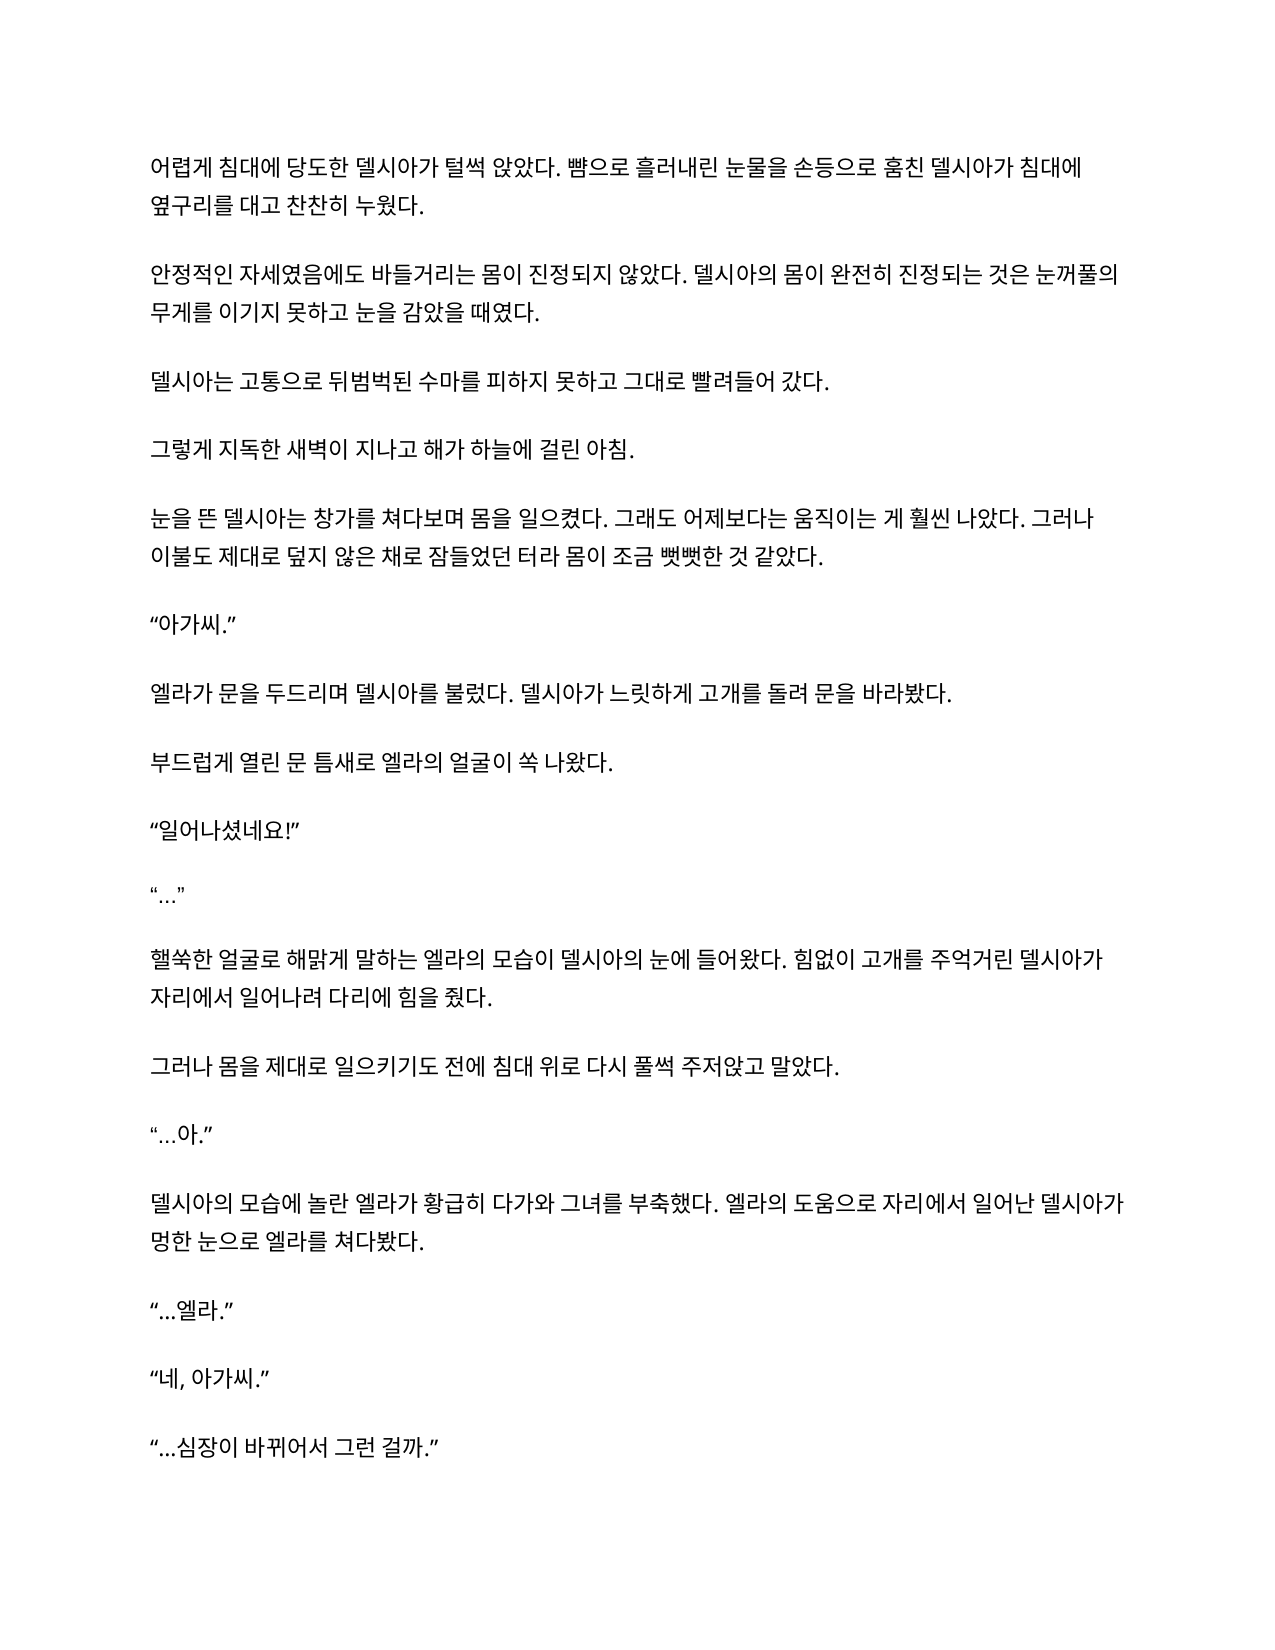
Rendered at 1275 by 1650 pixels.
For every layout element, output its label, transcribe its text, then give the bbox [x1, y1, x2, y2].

text 그렇게 지독한 새벽이 지나고 해가 하늘에 걸린 아침. [150, 432, 1125, 465]
text “…심장이 바뀌어서 그런 걸까.” [150, 1430, 1125, 1463]
text 어렵게 침대에 당도한 델시아가 털썩 앉았다. 뺨으로 흘러내린 눈물을 손등으로 훔친 델시아가 침대에 옆구리를 대고 찬찬히 누웠다. [150, 150, 1125, 222]
text 눈을 뜬 델시아는 창가를 쳐다보며 몸을 일으켰다. 그래도 어제보다는 움직이는 게 훨씬 나았다. 그러나 이불도 제대로 덮지 않은 채로 잠들었던 터라 몸이 조금 뻣뻣한 것 같았다. [150, 501, 1125, 572]
text 델시아는 고통으로 뒤범벅된 수마를 피하지 못하고 그대로 빨려들어 갔다. [150, 363, 1125, 397]
text 델시아의 모습에 놀란 엘라가 황급히 다가와 그녀를 부축했다. 엘라의 도움으로 자리에서 일어난 델시아가 멍한 눈으로 엘라를 쳐다봤다. [150, 1186, 1125, 1257]
text 엘라가 문을 두드리며 델시아를 불렀다. 델시아가 느릿하게 고개를 돌려 문을 바라봤다. [150, 676, 1125, 709]
text “네, 아가씨.” [150, 1361, 1125, 1394]
text “...아.” [150, 1117, 1125, 1151]
text 그러나 몸을 제대로 일으키기도 전에 침대 위로 다시 풀썩 주저앉고 말았다. [150, 1049, 1125, 1082]
text “...” [150, 882, 1125, 908]
text 안정적인 자세였음에도 바들거리는 몸이 진정되지 않았다. 델시아의 몸이 완전히 진정되는 것은 눈꺼풀의 무게를 이기지 못하고 눈을 감았을 때였다. [150, 257, 1125, 328]
text “일어나셨네요!” [150, 813, 1125, 846]
text 부드럽게 열린 문 틈새로 엘라의 얼굴이 쏙 나왔다. [150, 744, 1125, 778]
text “아가씨.” [150, 607, 1125, 641]
text “…엘라.” [150, 1293, 1125, 1326]
text 핼쑥한 얼굴로 해맑게 말하는 엘라의 모습이 델시아의 눈에 들어왔다. 힘없이 고개를 주억거린 델시아가 자리에서 일어나려 다리에 힘을 줬다. [150, 942, 1125, 1013]
